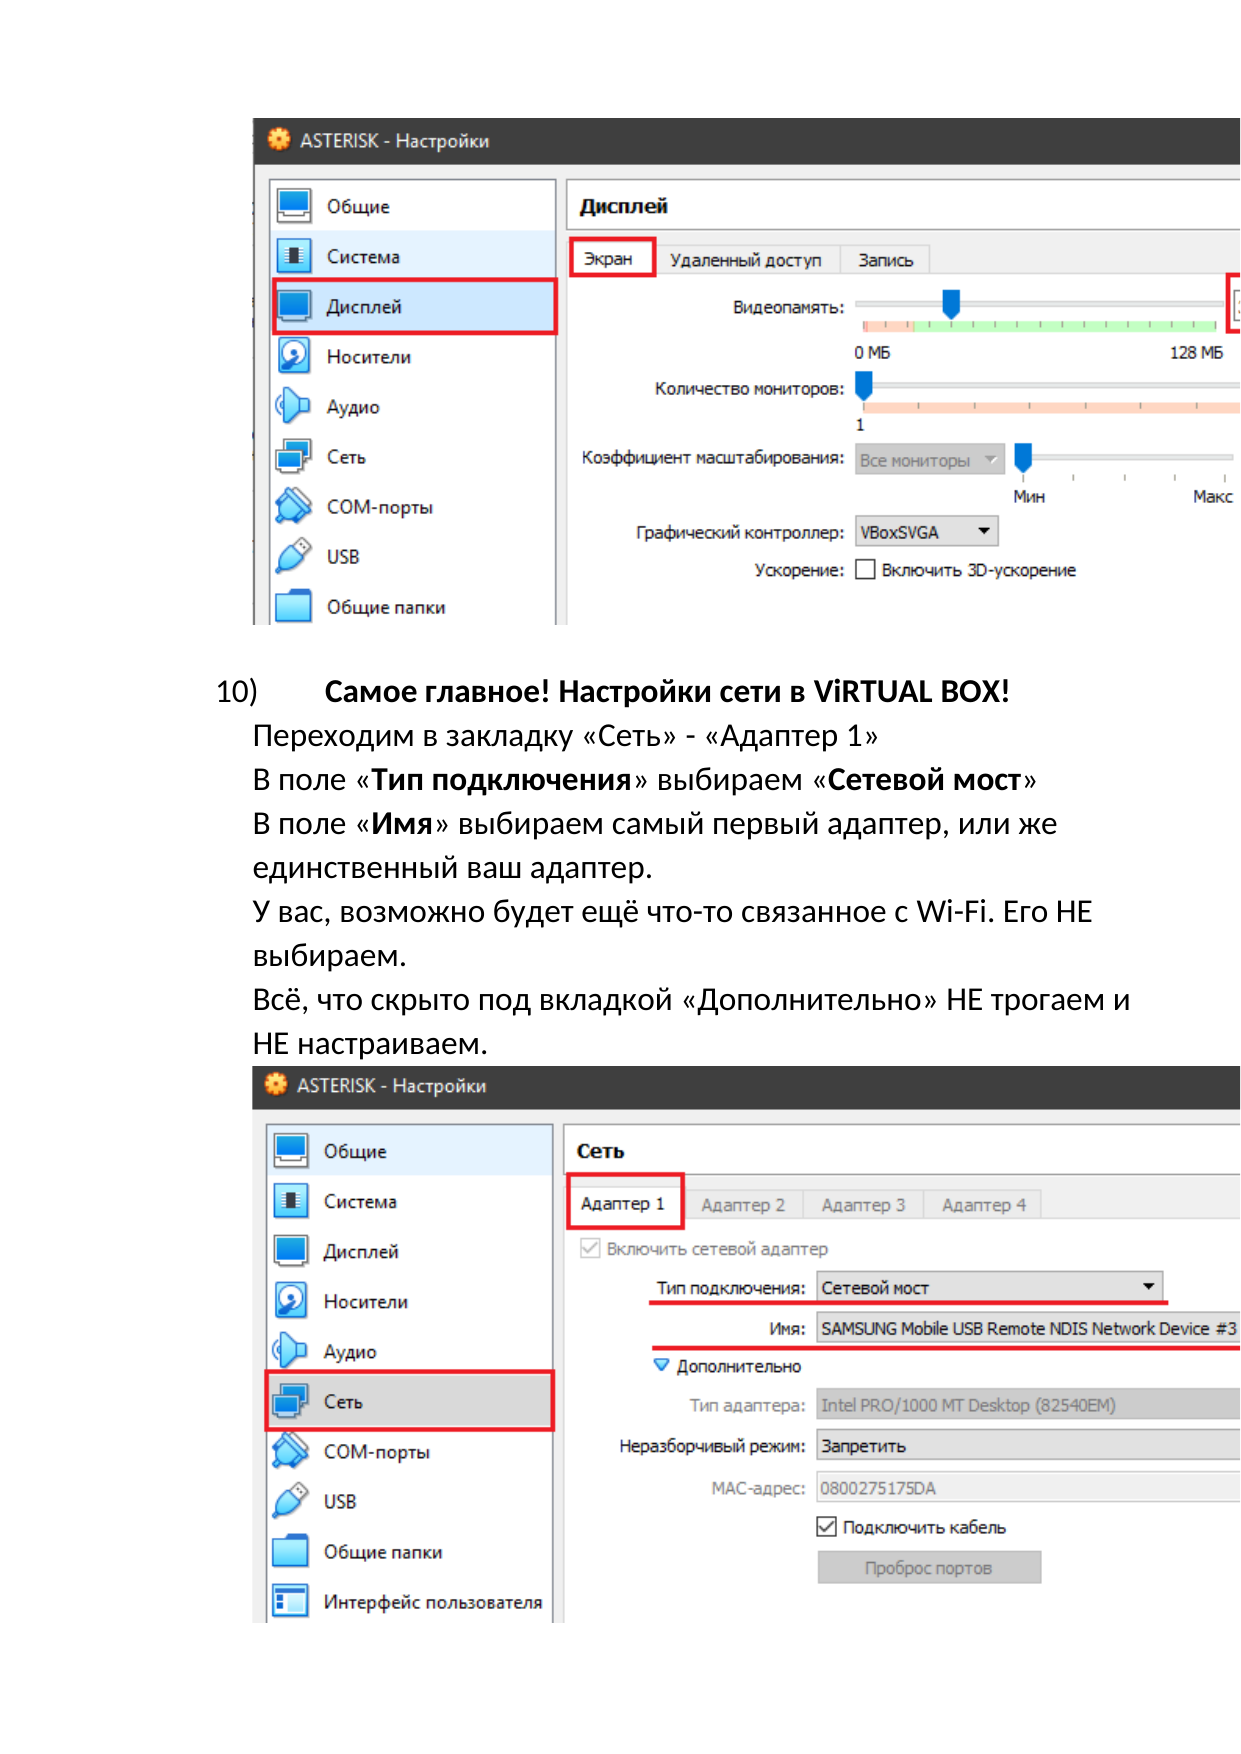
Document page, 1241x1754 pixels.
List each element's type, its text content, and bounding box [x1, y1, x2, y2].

list Самое главное! Настройки сети в ViRTUAL BOX! [215, 671, 1152, 711]
list В поле «Тип подключения» выбираем «Сетевой мост» [252, 758, 1152, 799]
picture [252, 118, 1241, 625]
list Всё, что скрыто под вкладкой «Дополнительно» НЕ трогаем и НЕ настраиваем. [252, 978, 1152, 1063]
list Переходим в закладку «Сеть» - «Адаптер 1» [252, 714, 1152, 755]
list В поле «Имя» выбираем самый первый адаптер, или же единственный ваш адаптер. [252, 802, 1152, 887]
picture [252, 1066, 1241, 1623]
list У вас, возможно будет ещё что-то связанное с Wi-Fi. Его НЕ выбираем. [252, 890, 1152, 975]
